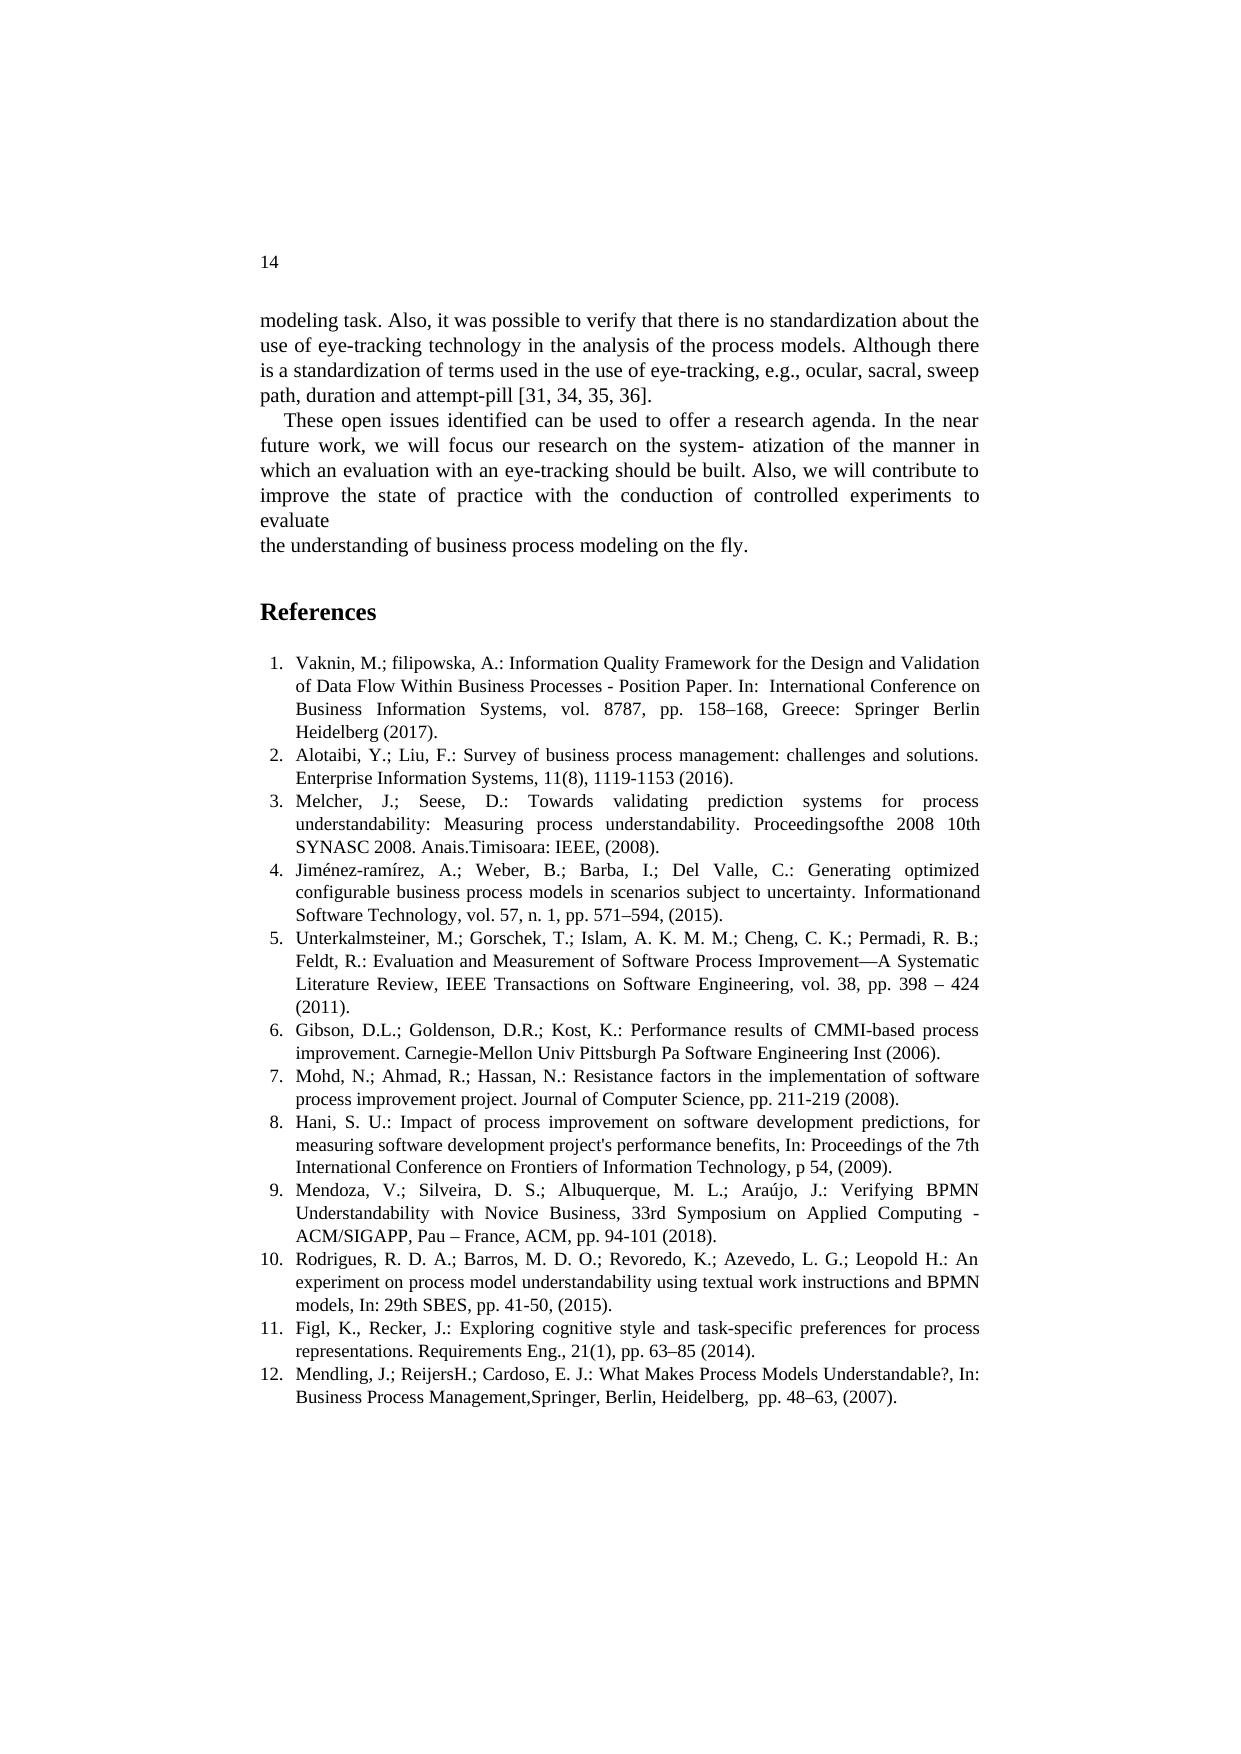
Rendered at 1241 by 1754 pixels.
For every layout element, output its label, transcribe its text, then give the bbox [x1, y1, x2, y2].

text Hani, S. U.: Impact of process improvement on software development predictions, for measuring software development project's performance benefits, In: Proceedings of the 7th International Conference on Frontiers of Information Technology, p 54, (2009). [283, 1109, 980, 1178]
subtitle References [260, 594, 980, 626]
text These open issues identified can be used to offer a research agenda. In the near future work, we will focus our research on the system- atization of the manner in which an evaluation with an eye-tracking should be built. Also, we will contribute to improve the state of practice with the conduction of controlled experiments to evaluate [260, 407, 980, 532]
text Vaknin, M.; filipowska, A.: Information Quality Framework for the Design and Validation of Data Flow Within Business Processes - Position Paper. In: International Conference on Business Information Systems, vol. 8787, pp. 158–168, Greece: Springer Berlin Heidelberg (2017). [283, 651, 980, 742]
text Gibson, D.L.; Goldenson, D.R.; Kost, K.: Performance results of CMMI-based process improvement. Carnegie-Mellon Univ Pittsburgh Pa Software Engineering Inst (2006). [283, 1017, 980, 1063]
text Figl, K., Recker, J.: Exploring cognitive style and task-specific preferences for process representations. Requirements Eng., 21(1), pp. 63–85 (2014). [283, 1315, 980, 1361]
text Unterkalmsteiner, M.; Gorschek, T.; Islam, A. K. M. M.; Cheng, C. K.; Permadi, R. B.; Feldt, R.: Evaluation and Measurement of Software Process Improvement—A Systematic Literature Review, IEEE Transactions on Software Engineering, vol. 38, pp. 398 – 424 (2011). [283, 926, 980, 1017]
text Melcher, J.; Seese, D.: Towards validating prediction systems for process understandability: Measuring process understandability. Proceedingsofthe 2008 10th SYNASC 2008. Anais.Timisoara: IEEE, (2008). [283, 788, 980, 857]
text Mendoza, V.; Silveira, D. S.; Albuquerque, M. L.; Araújo, J.: Verifying BPMN Understandability with Novice Business, 33rd Symposium on Applied Computing - ACM/SIGAPP, Pau – France, ACM, pp. 94-101 (2018). [283, 1178, 980, 1247]
text Jiménez-ramírez, A.; Weber, B.; Barba, I.; Del Valle, C.: Generating optimized configurable business process models in scenarios subject to uncertainty. Informationand Software Technology, vol. 57, n. 1, pp. 571–594, (2015). [283, 857, 980, 926]
text the understanding of business process modeling on the fly. [260, 532, 980, 557]
text Rodrigues, R. D. A.; Barros, M. D. O.; Revoredo, K.; Azevedo, L. G.; Leopold H.: An experiment on process model understandability using textual work instructions and BPMN models, In: 29th SBES, pp. 41-50, (2015). [283, 1247, 980, 1315]
text Alotaibi, Y.; Liu, F.: Survey of business process management: challenges and solutions. Enterprise Information Systems, 11(8), 1119-1153 (2016). [283, 742, 980, 788]
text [260, 307, 980, 407]
text Mohd, N.; Ahmad, R.; Hassan, N.: Resistance factors in the implementation of software process improvement project. Journal of Computer Science, pp. 211-219 (2008). [283, 1063, 980, 1109]
text Mendling, J.; ReijersH.; Cardoso, e. J.: What Makes Process Models Understandable?, In: Business Process Management,Springer, Berlin, Heidelberg, pp. 48–63, (2007). [283, 1361, 980, 1407]
